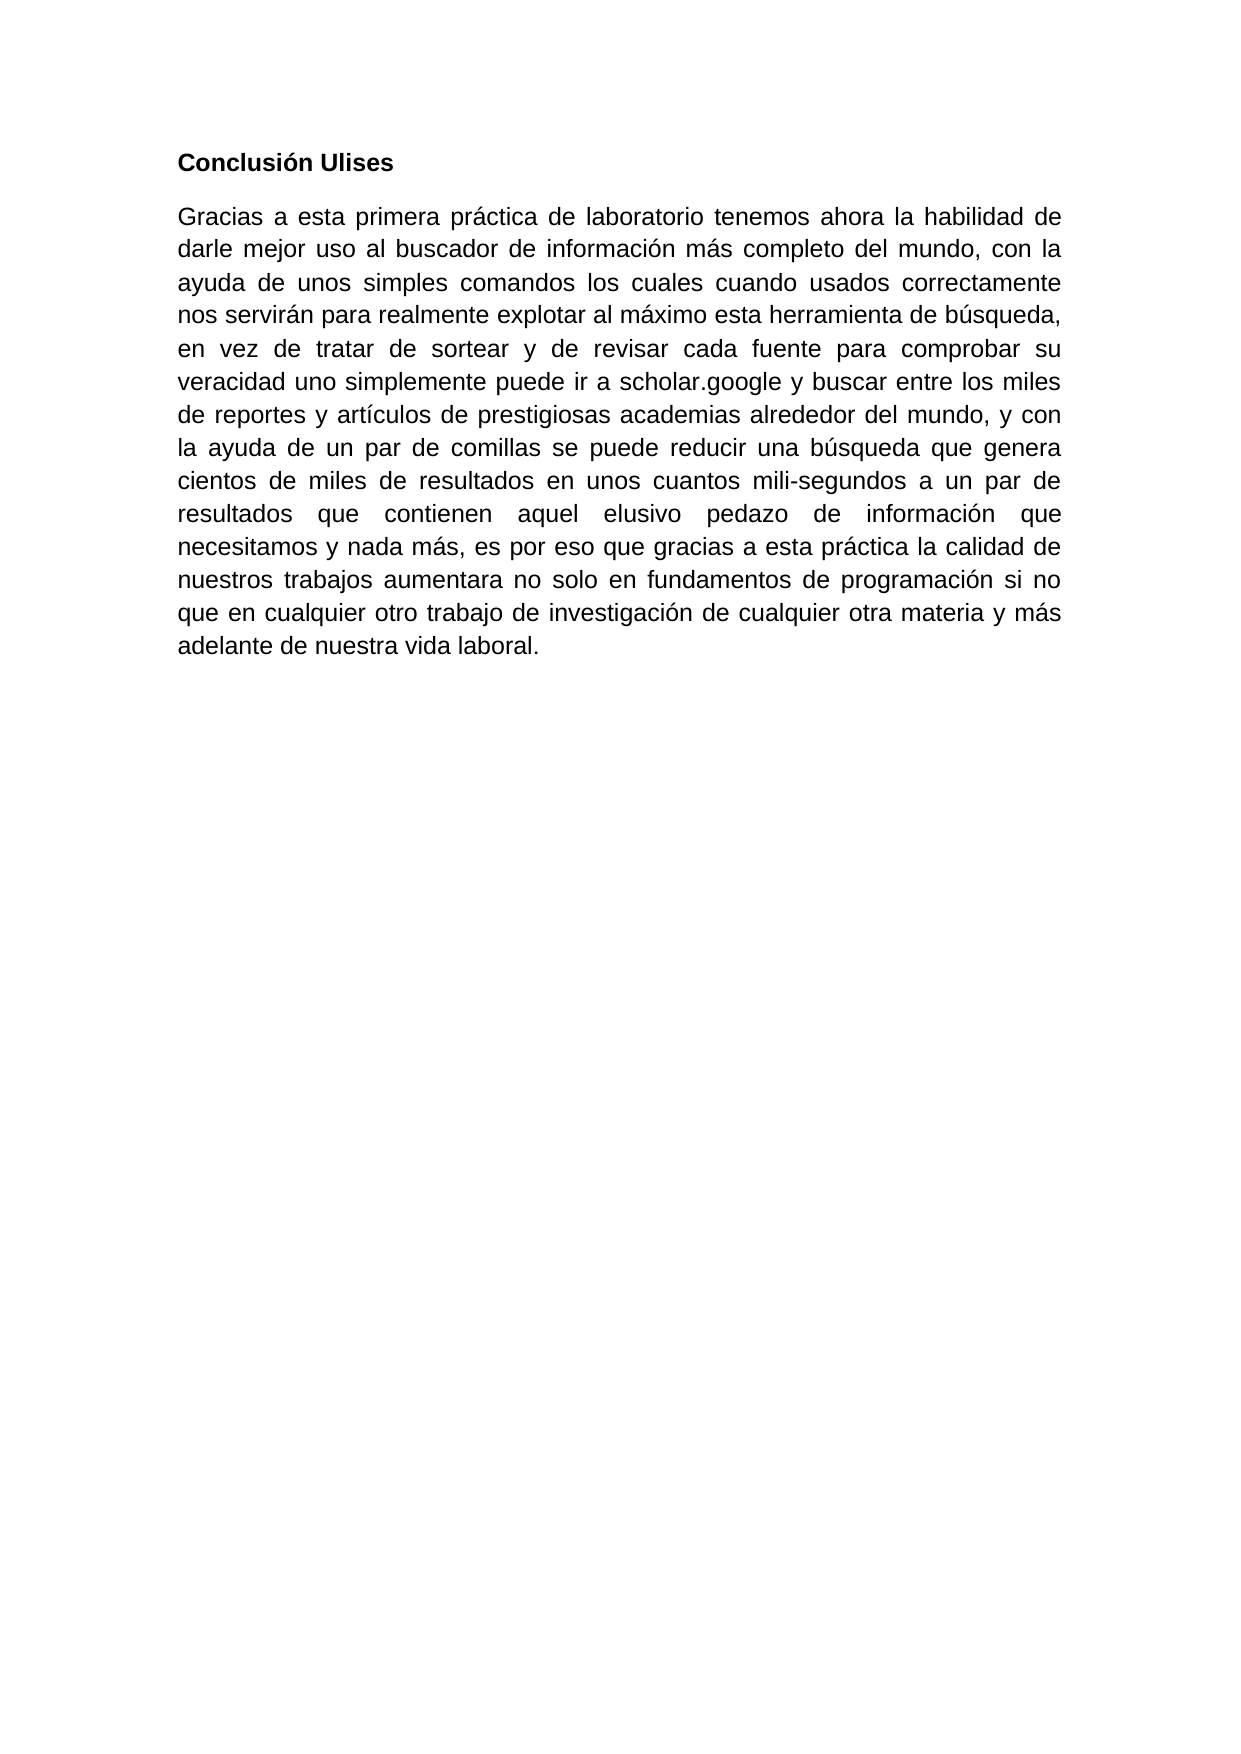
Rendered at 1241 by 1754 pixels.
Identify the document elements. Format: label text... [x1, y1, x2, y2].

text Conclusión Ulises [177, 148, 1063, 176]
text Gracias a esta primera práctica de laboratorio tenemos ahora la habilidad de darle mejor uso al buscador de información más completo del mundo, con la ayuda de unos simples comandos los cuales cuando usados correctamente nos servirán para realmente explotar al máximo esta herramienta de búsqueda, en vez de tratar de sortear y de revisar cada fuente para comprobar su veracidad uno simplemente puede ir a scholar.google y buscar entre los miles de reportes y artículos de prestigiosas academias alrededor del mundo, y con la ayuda de un par de comillas se puede reducir una búsqueda que genera cientos de miles de resultados en unos cuantos mili-segundos a un par de resultados que contienen aquel elusivo pedazo de información que necesitamos y nada más, es por eso que gracias a esta práctica la calidad de nuestros trabajos aumentara no solo en fundamentos de programación si no que en cualquier otro trabajo de investigación de cualquier otra materia y más adelante de nuestra vida laboral. [177, 201, 1063, 660]
